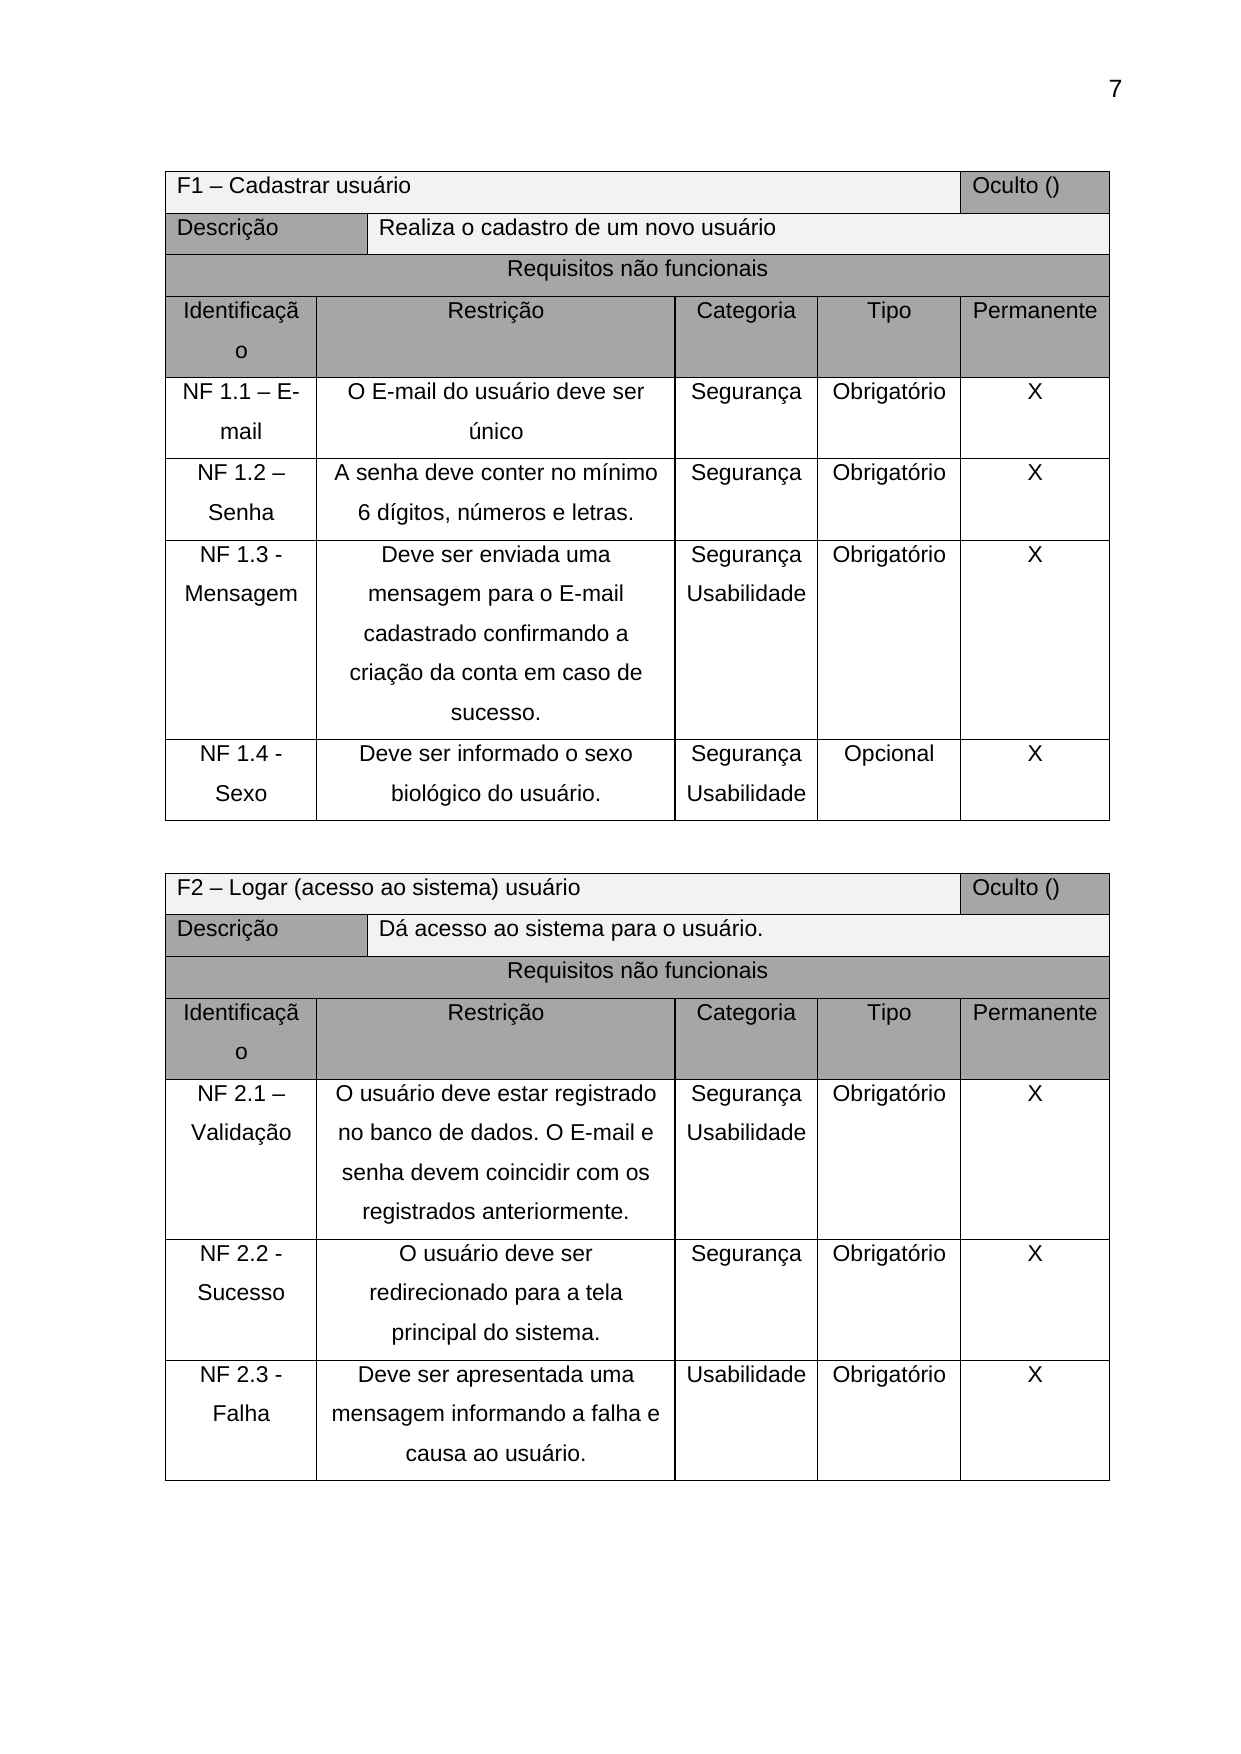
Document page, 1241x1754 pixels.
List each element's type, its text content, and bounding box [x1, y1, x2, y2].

table_cell Permanente [961, 999, 1109, 1079]
table_cell Segurança [676, 459, 817, 539]
table_cell Deve ser informado o sexo biológico do usuário. [317, 740, 674, 820]
table_cell O usuário deve estar registrado no banco de dados. O E-mail e senha devem coincidir com os registrados anteriormente. [317, 1080, 674, 1239]
table_cell Segurança Usabilidade [676, 1080, 817, 1239]
table_cell Deve ser apresentada uma mensagem informando a falha e causa ao usuário. [317, 1361, 674, 1480]
table_cell Dá acesso ao sistema para o usuário. [368, 915, 1109, 956]
table_cell Identificação [166, 297, 316, 377]
table_cell NF 1.2 – Senha [166, 459, 316, 539]
table_cell Segurança [676, 1240, 817, 1359]
table_cell Requisitos não funcionais [166, 255, 1109, 296]
table_cell NF 2.1 – Validação [166, 1080, 316, 1239]
table_cell O E-mail do usuário deve ser único [317, 378, 674, 458]
table_cell Opcional [818, 740, 960, 820]
table_header Oculto () [961, 874, 1109, 914]
table_cell Deve ser enviada uma mensagem para o E-mail cadastrado confirmando a criação da conta em caso de sucesso. [317, 541, 674, 739]
table_cell X [961, 1240, 1109, 1359]
table_header F1 – Cadastrar usuário [166, 172, 960, 213]
table_cell Segurança [676, 378, 817, 458]
table_cell Descrição [166, 214, 367, 254]
table_cell A senha deve conter no mínimo 6 dígitos, números e letras. [317, 459, 674, 539]
table_cell X [961, 1080, 1109, 1239]
table_cell Descrição [166, 915, 367, 956]
table_cell Obrigatório [818, 1240, 960, 1359]
table_cell NF 2.3 - Falha [166, 1361, 316, 1480]
table_cell Categoria [676, 297, 817, 377]
table_header F2 – Logar (acesso ao sistema) usuário [166, 874, 960, 914]
table_cell Usabilidade [676, 1361, 817, 1480]
table_cell Segurança Usabilidade [676, 740, 817, 820]
table_cell Obrigatório [818, 459, 960, 539]
table_cell Restrição [317, 297, 674, 377]
table_cell X [961, 459, 1109, 539]
table_cell Tipo [818, 999, 960, 1079]
table_cell Obrigatório [818, 1080, 960, 1239]
table_cell Identificação [166, 999, 316, 1079]
table_cell Permanente [961, 297, 1109, 377]
table_cell NF 1.4 - Sexo [166, 740, 316, 820]
table_cell Categoria [676, 999, 817, 1079]
table_cell NF 1.3 - Mensagem [166, 541, 316, 739]
table_cell Requisitos não funcionais [166, 957, 1109, 998]
table_cell X [961, 1361, 1109, 1480]
table_cell X [961, 378, 1109, 458]
table_cell NF 2.2 - Sucesso [166, 1240, 316, 1359]
table_cell O usuário deve ser redirecionado para a tela principal do sistema. [317, 1240, 674, 1359]
table_cell Tipo [818, 297, 960, 377]
table_cell X [961, 740, 1109, 820]
table_cell Restrição [317, 999, 674, 1079]
table_cell Segurança Usabilidade [676, 541, 817, 739]
table_cell NF 1.1 – E-mail [166, 378, 316, 458]
table_cell Obrigatório [818, 378, 960, 458]
table_cell Realiza o cadastro de um novo usuário [368, 214, 1109, 254]
table_header Oculto () [961, 172, 1109, 213]
table_cell X [961, 541, 1109, 739]
table_cell Obrigatório [818, 541, 960, 739]
table_cell Obrigatório [818, 1361, 960, 1480]
